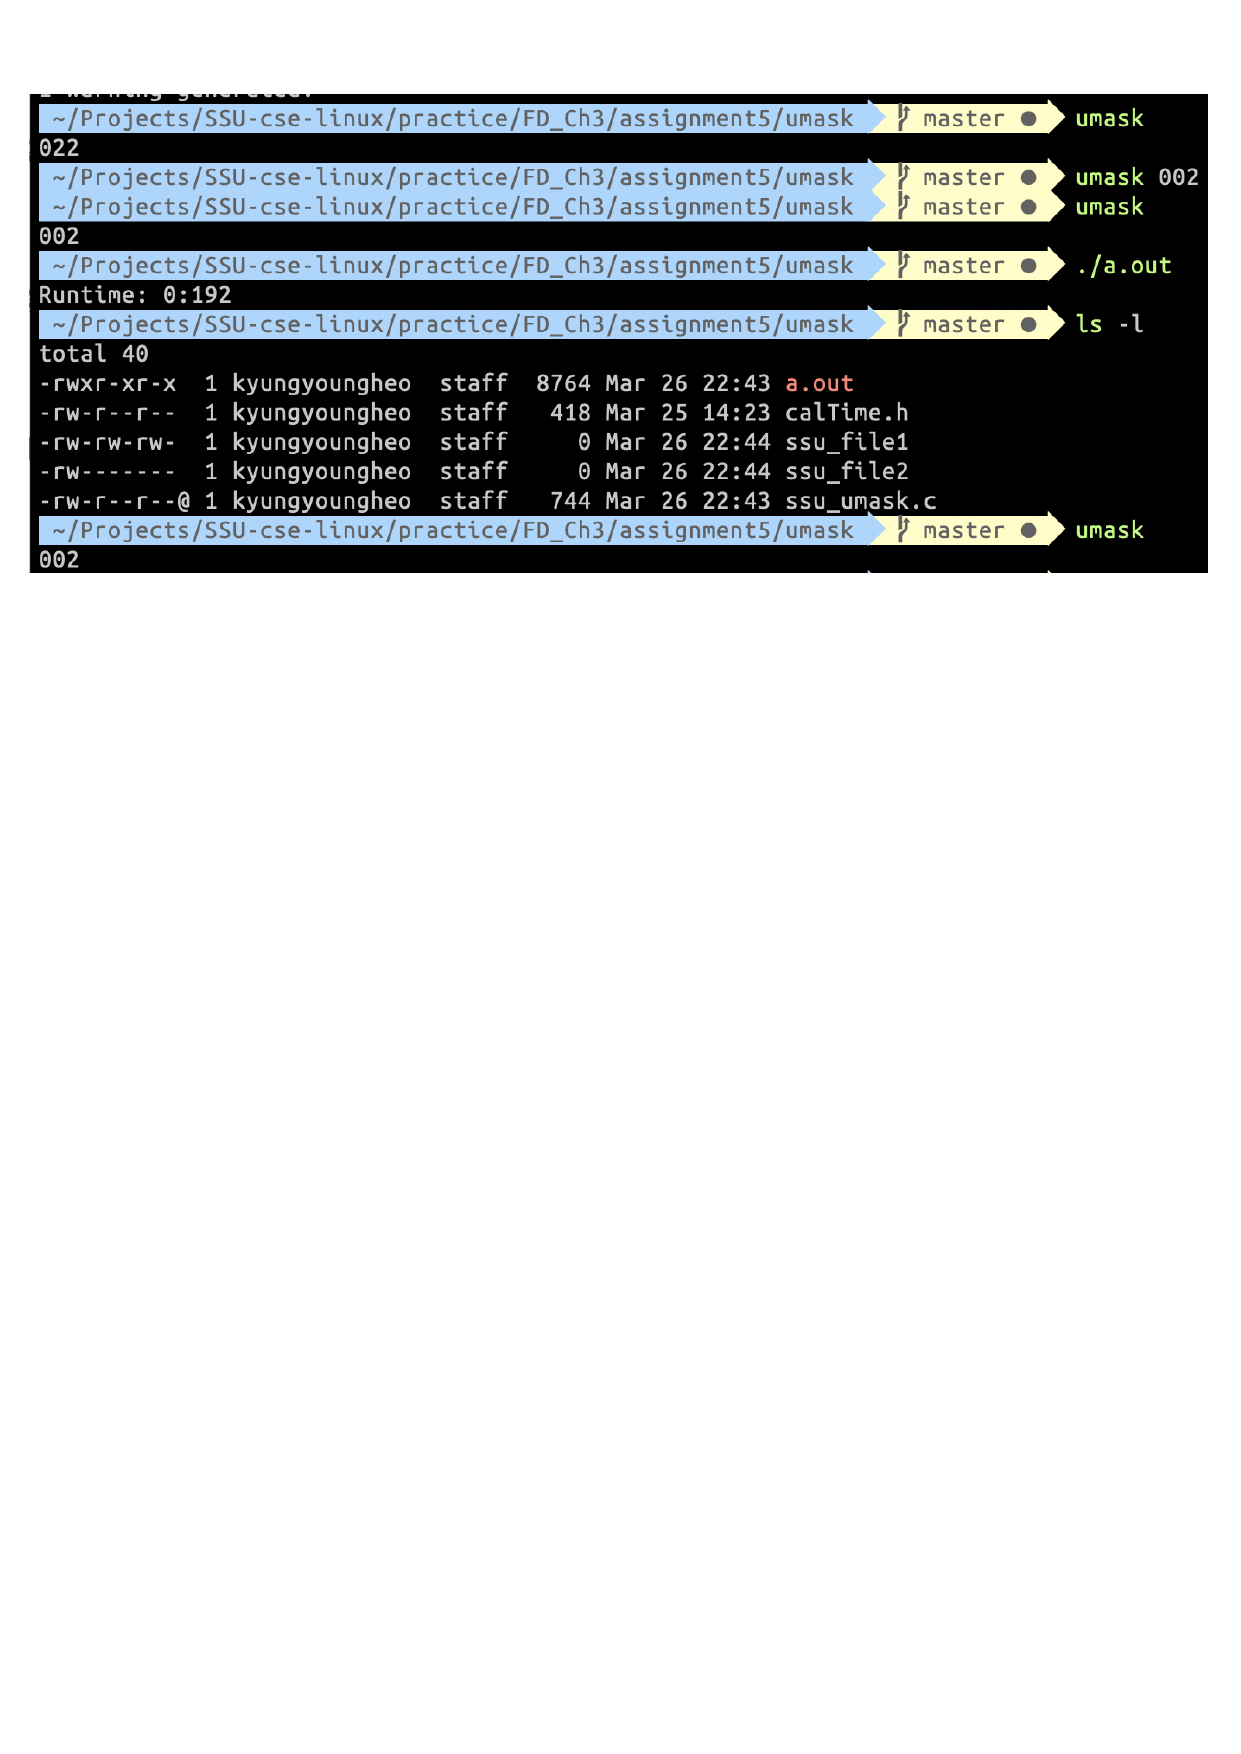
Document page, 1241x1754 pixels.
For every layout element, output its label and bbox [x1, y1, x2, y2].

picture [30, 94, 1205, 572]
